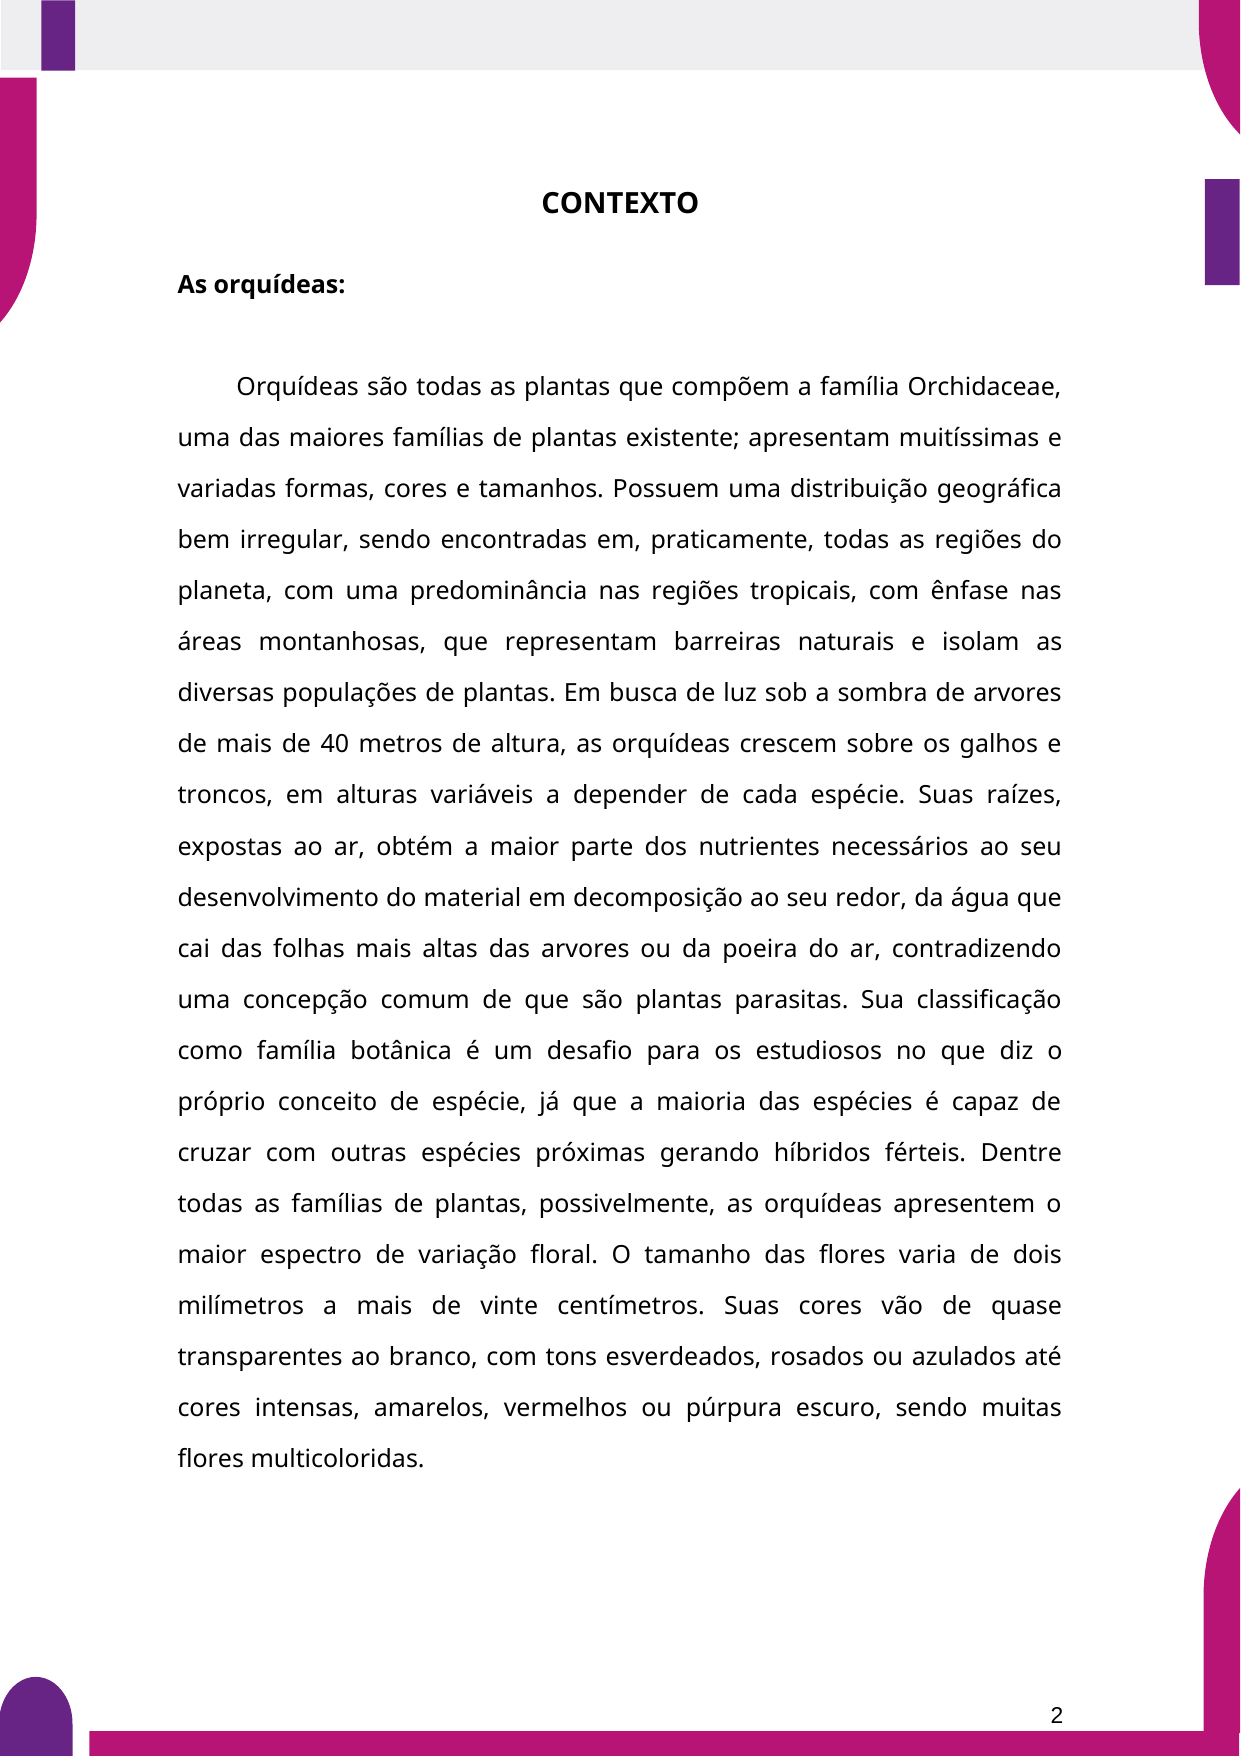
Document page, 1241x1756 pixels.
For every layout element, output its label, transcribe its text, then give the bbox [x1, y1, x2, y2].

subtitle As orquídeas: [177, 267, 1063, 301]
subtitle CONTEXTO [177, 182, 1063, 222]
list Orquídeas são todas as plantas que compõem a família Orchidaceae, uma das maiores famílias de plantas existente; apresentam muitíssimas e variadas formas, cores e tamanhos. Possuem uma distribuição geográfica bem irregular, sendo encontradas em, praticamente, todas as regiões do planeta, com uma predominância nas regiões tropicais, com ênfase nas áreas montanhosas, que representam barreiras naturais e isolam as diversas populações de plantas. Em busca de luz sob a sombra de arvores de mais de 40 metros de altura, as orquídeas crescem sobre os galhos e troncos, em alturas variáveis a depender de cada espécie. Suas raízes, expostas ao ar, obtém a maior parte dos nutrientes necessários ao seu desenvolvimento do material em decomposição ao seu redor, da água que cai das folhas mais altas das arvores ou da poeira do ar, contradizendo uma concepção comum de que são plantas parasitas. Sua classificação como família botânica é um desafio para os estudiosos no que diz o próprio conceito de espécie, já que a maioria das espécies é capaz de cruzar com outras espécies próximas gerando híbridos férteis. Dentre todas as famílias de plantas, possivelmente, as orquídeas apresentem o maior espectro de variação floral. O tamanho das flores varia de dois milímetros a mais de vinte centímetros. Suas cores vão de quase transparentes ao branco, com tons esverdeados, rosados ou azulados até cores intensas, amarelos, vermelhos ou púrpura escuro, sendo muitas flores multicoloridas. [177, 369, 1063, 1475]
